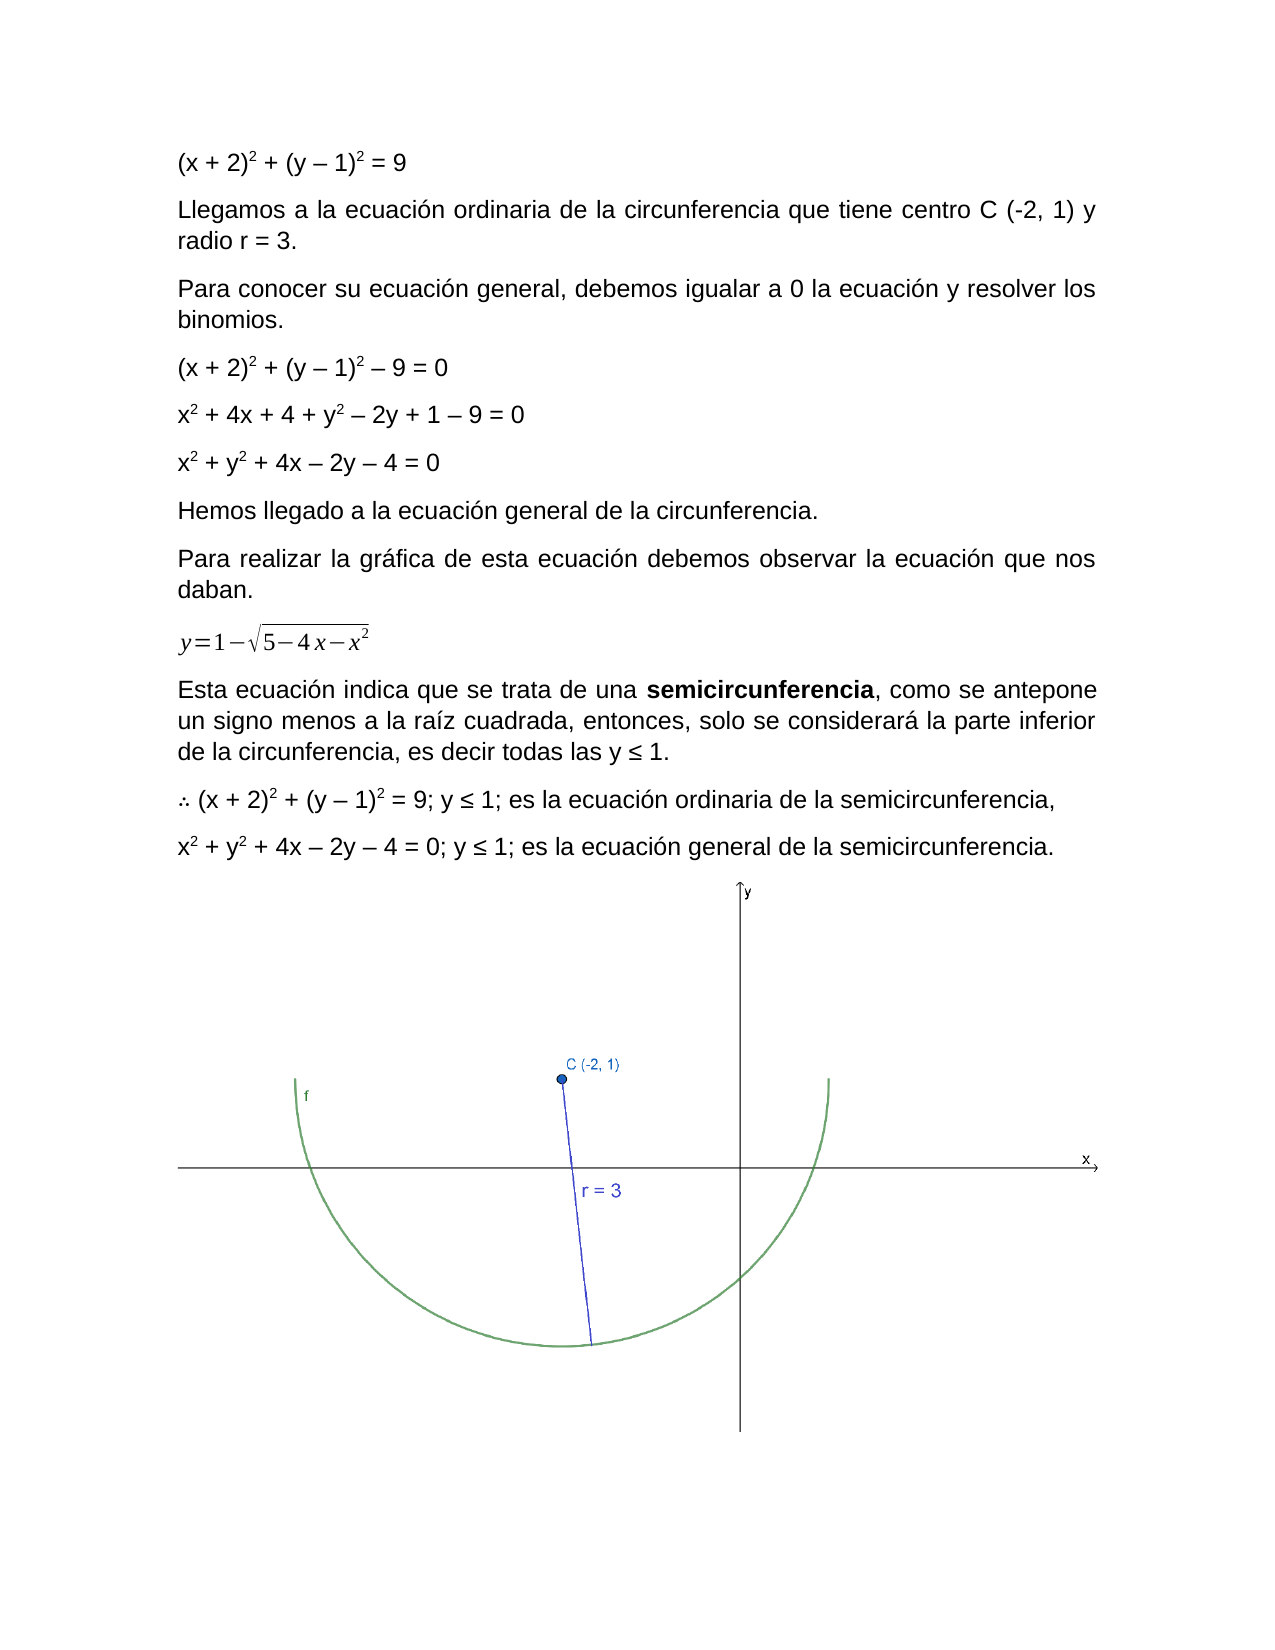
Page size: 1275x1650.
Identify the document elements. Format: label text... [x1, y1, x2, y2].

text Para conocer su ecuación general, debemos igualar a 0 la ecuación y resolver los binomios. [177, 274, 1098, 334]
text x2 + y2 + 4x – 2y – 4 = 0; y ≤ 1; es la ecuación general de la semicircunferencia. [177, 832, 1098, 861]
text x2 + y2 + 4x – 2y – 4 = 0 [177, 448, 1098, 477]
text (x + 2)2 + (y – 1)2 – 9 = 0 [177, 353, 1098, 382]
text Hemos llegado a la ecuación general de la circunferencia. [177, 496, 1098, 525]
picture [177, 880, 1098, 1432]
text (x + 2)2 + (y – 1)2 = 9 [177, 148, 1098, 176]
text x2 + 4x + 4 + y2 – 2y + 1 – 9 = 0 [177, 401, 1098, 429]
text Para realizar la gráfica de esta ecuación debemos observar la ecuación que nos daban. [177, 544, 1098, 603]
text Esta ecuación indica que se trata de una semicircunferencia, como se antepone un signo menos a la raíz cuadrada, entonces, solo se considerará la parte inferior de la circunferencia, es decir todas las y ≤ 1. [177, 675, 1098, 766]
text Llegamos a la ecuación ordinaria de la circunferencia que tiene centro C (-2, 1) y radio r = 3. [177, 195, 1098, 255]
text ∴ (x + 2)2 + (y – 1)2 = 9; y ≤ 1; es la ecuación ordinaria de la semicircunferencia, [177, 785, 1098, 813]
